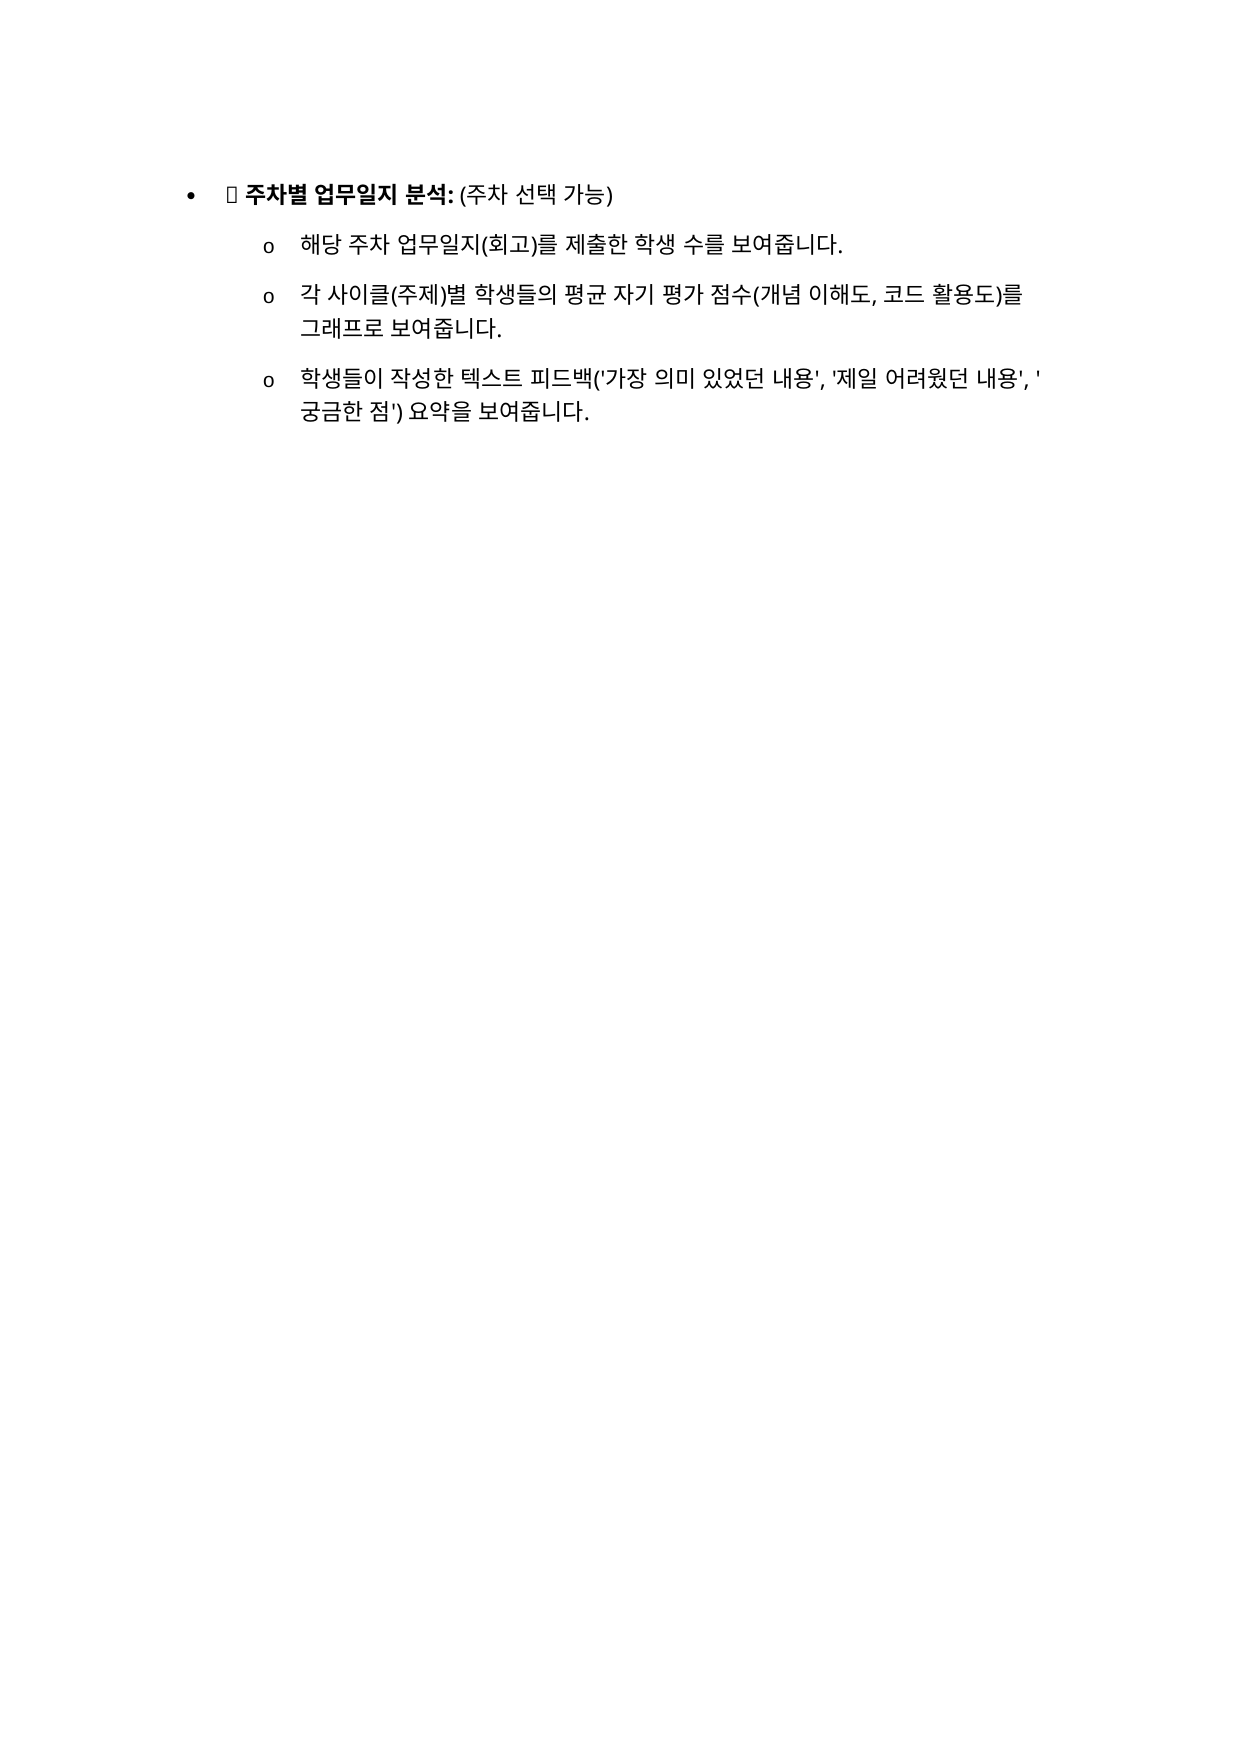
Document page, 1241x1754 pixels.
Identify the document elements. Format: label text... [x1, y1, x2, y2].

list 각 사이클(주제)별 학생들의 평균 자기 평가 점수(개념 이해도, 코드 활용도)를 그래프로 보여줍니다. [262, 277, 1090, 344]
list 📝 주차별 업무일지 분석: (주차 선택 가능) [187, 177, 1090, 211]
list 학생들이 작성한 텍스트 피드백('가장 의미 있었던 내용', '제일 어려웠던 내용', '궁금한 점') 요약을 보여줍니다. [262, 361, 1090, 427]
list 해당 주차 업무일지(회고)를 제출한 학생 수를 보여줍니다. [262, 227, 1090, 261]
